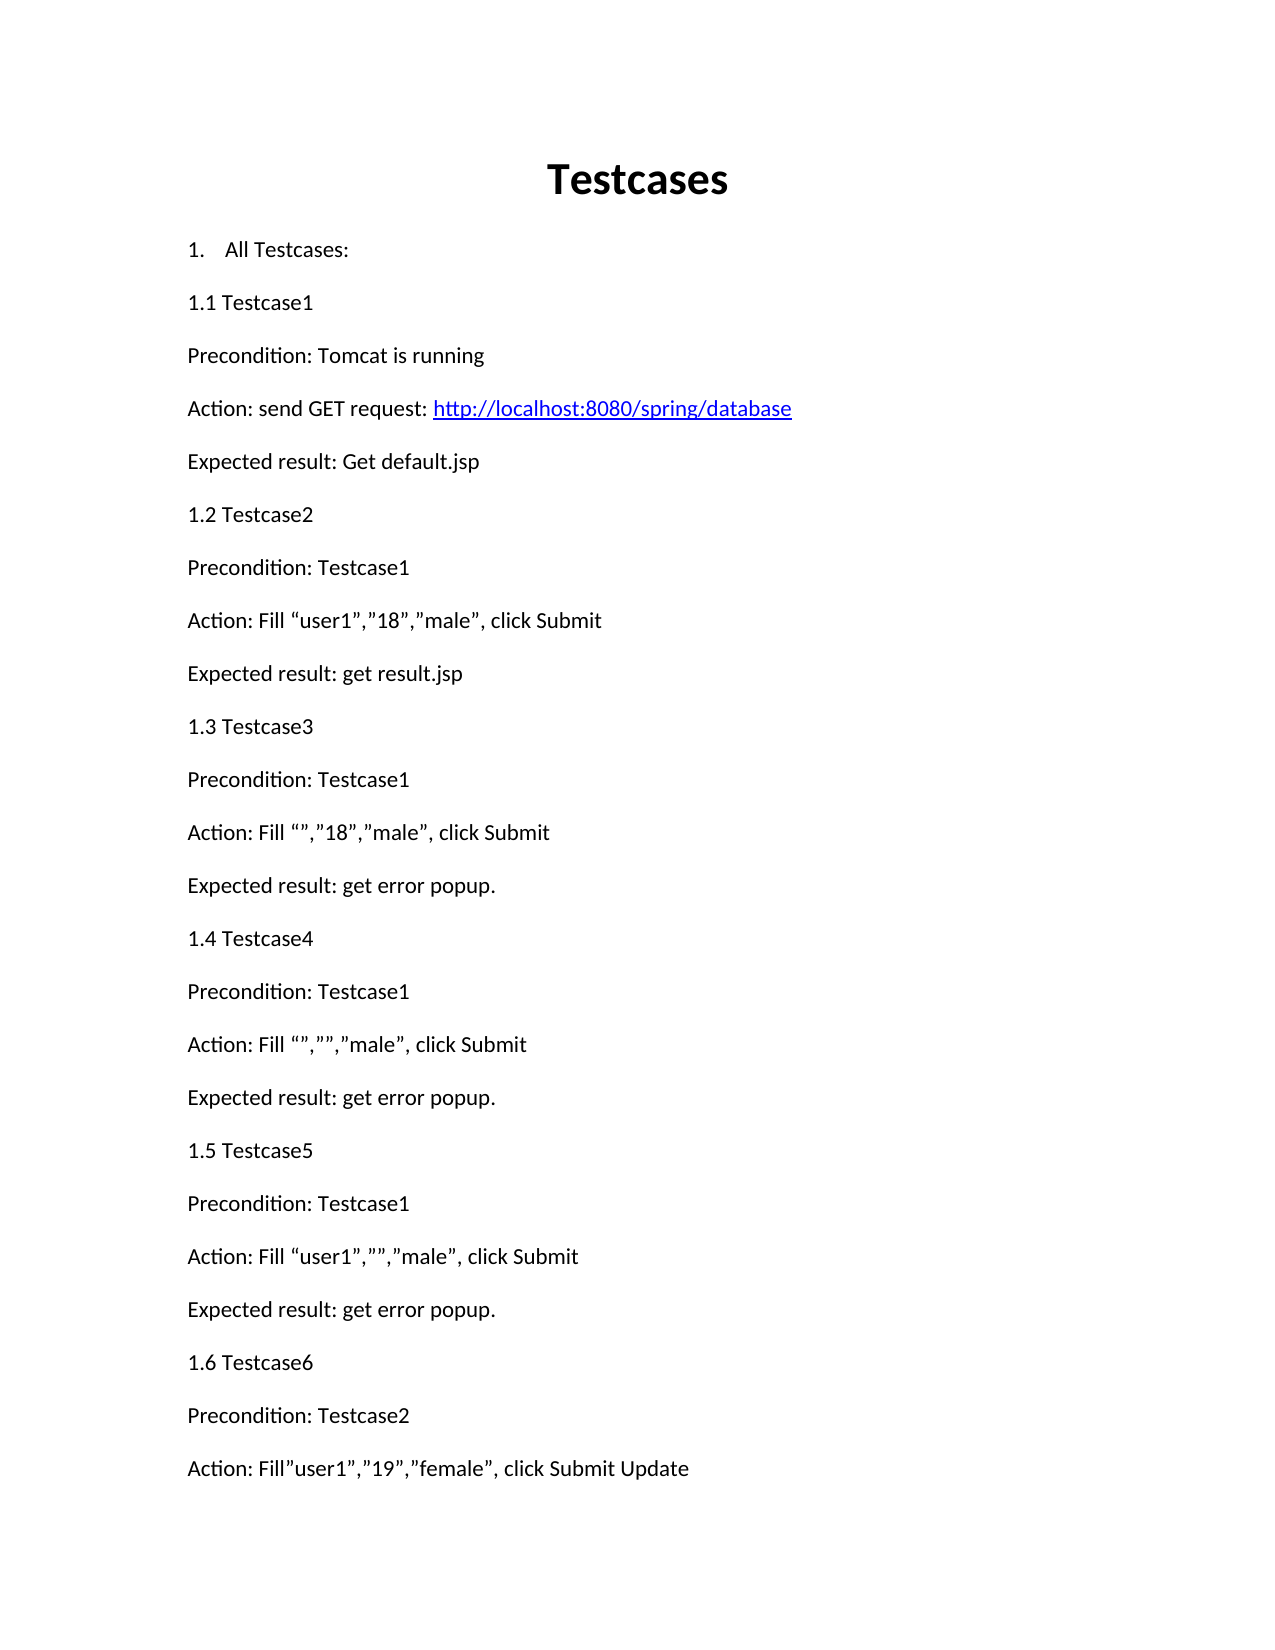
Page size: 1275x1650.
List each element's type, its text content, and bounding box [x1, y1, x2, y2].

text Precondition: Testcase1 [187, 553, 1125, 581]
text Testcases [150, 150, 1125, 206]
text Action: send GET request: http://localhost:8080/spring/database [187, 394, 1125, 422]
text Precondition: Testcase1 [187, 977, 1125, 1005]
text Precondition: Tomcat is running [187, 341, 1125, 369]
text Expected result: get error popup. [187, 871, 1125, 899]
text Action: Fill “”,”18”,”male”, click Submit [187, 818, 1125, 846]
list All Testcases: [187, 235, 1125, 263]
text Expected result: get result.jsp [187, 659, 1125, 687]
text Action: Fill “user1”,””,”male”, click Submit [187, 1242, 1125, 1271]
text Precondition: Testcase2 [187, 1402, 1125, 1429]
text Action: Fill “user1”,”18”,”male”, click Submit [187, 606, 1125, 634]
text Action: Fill”user1”,”19”,”female”, click Submit Update [187, 1454, 1125, 1483]
text 1.4 Testcase4 [187, 924, 1125, 952]
text 1.2 Testcase2 [187, 500, 1125, 528]
text Expected result: get error popup. [187, 1083, 1125, 1111]
text 1.1 Testcase1 [187, 288, 1125, 316]
text Precondition: Testcase1 [187, 765, 1125, 793]
text Precondition: Testcase1 [187, 1189, 1125, 1217]
text 1.3 Testcase3 [187, 712, 1125, 740]
text Expected result: get error popup. [187, 1296, 1125, 1323]
text Action: Fill “”,””,”male”, click Submit [187, 1030, 1125, 1058]
text Expected result: Get default.jsp [187, 447, 1125, 475]
text 1.5 Testcase5 [187, 1136, 1125, 1164]
text 1.6 Testcase6 [187, 1348, 1125, 1377]
